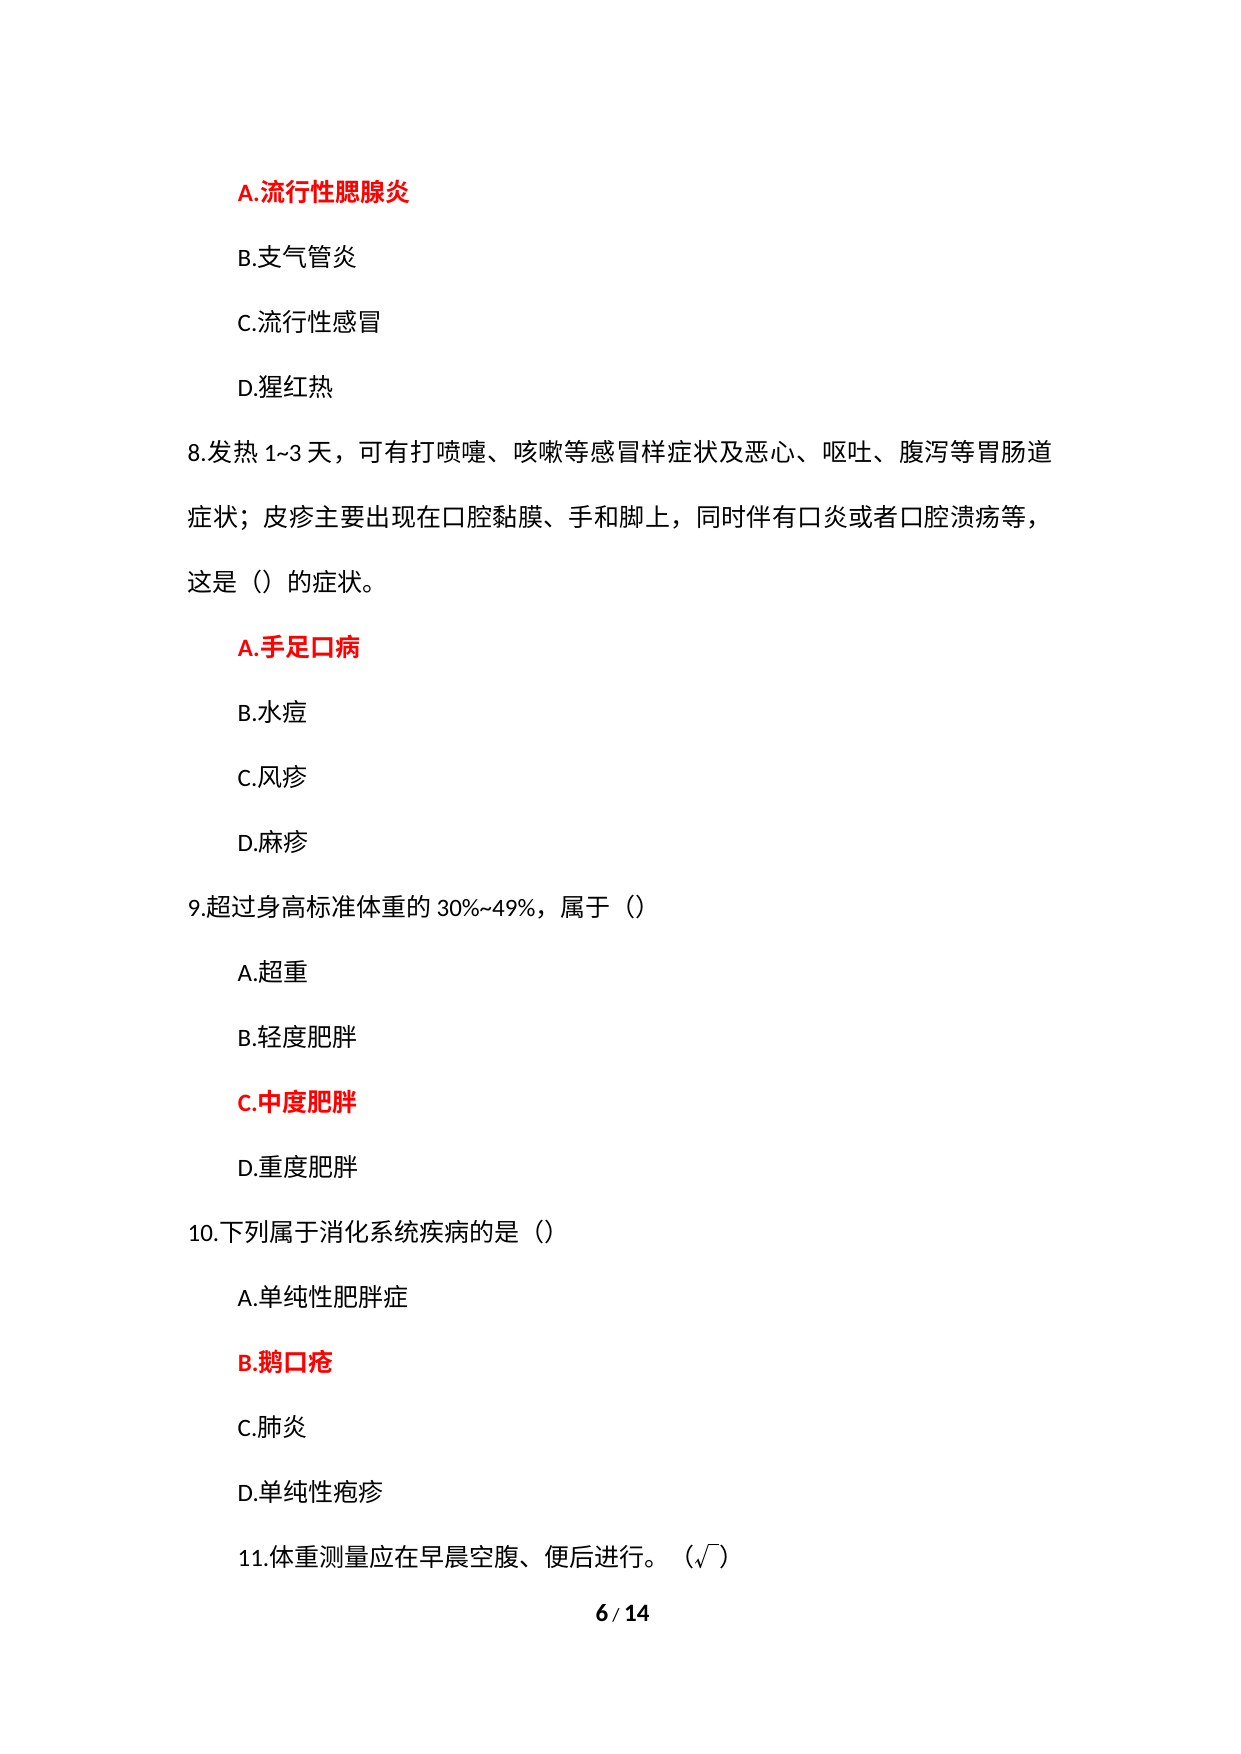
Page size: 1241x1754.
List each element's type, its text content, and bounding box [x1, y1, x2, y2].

text C.肺炎 [187, 1393, 1053, 1458]
text D.重度肥胖 [187, 1133, 1053, 1198]
text A.手足口病 [187, 613, 1053, 678]
text A.单纯性肥胖症 [187, 1263, 1053, 1328]
text C.流行性感冒 [187, 288, 1053, 353]
text D.猩红热 [187, 353, 1053, 418]
text B.支气管炎 [187, 223, 1053, 288]
text C.风疹 [187, 743, 1053, 808]
text A.超重 [187, 938, 1053, 1003]
text D.单纯性疱疹 [187, 1458, 1053, 1523]
text B.鹅口疮 [187, 1328, 1053, 1393]
text 11.体重测量应在早晨空腹、便后进行。（√） [187, 1523, 1053, 1588]
text C.中度肥胖 [187, 1068, 1053, 1133]
text B.水痘 [187, 678, 1053, 743]
text A.流行性腮腺炎 [187, 158, 1053, 223]
text B.轻度肥胖 [187, 1003, 1053, 1068]
text 10.下列属于消化系统疾病的是（） [187, 1198, 1053, 1263]
text D.麻疹 [187, 808, 1053, 873]
text 8.发热1~3天，可有打喷嚏、咳嗽等感冒样症状及恶心、呕吐、腹泻等胃肠道症状；皮疹主要出现在口腔黏膜、手和脚上，同时伴有口炎或者口腔溃疡等，这是（）的症状。 [187, 418, 1053, 613]
text 9.超过身高标准体重的30%~49%，属于（） [187, 873, 1053, 938]
